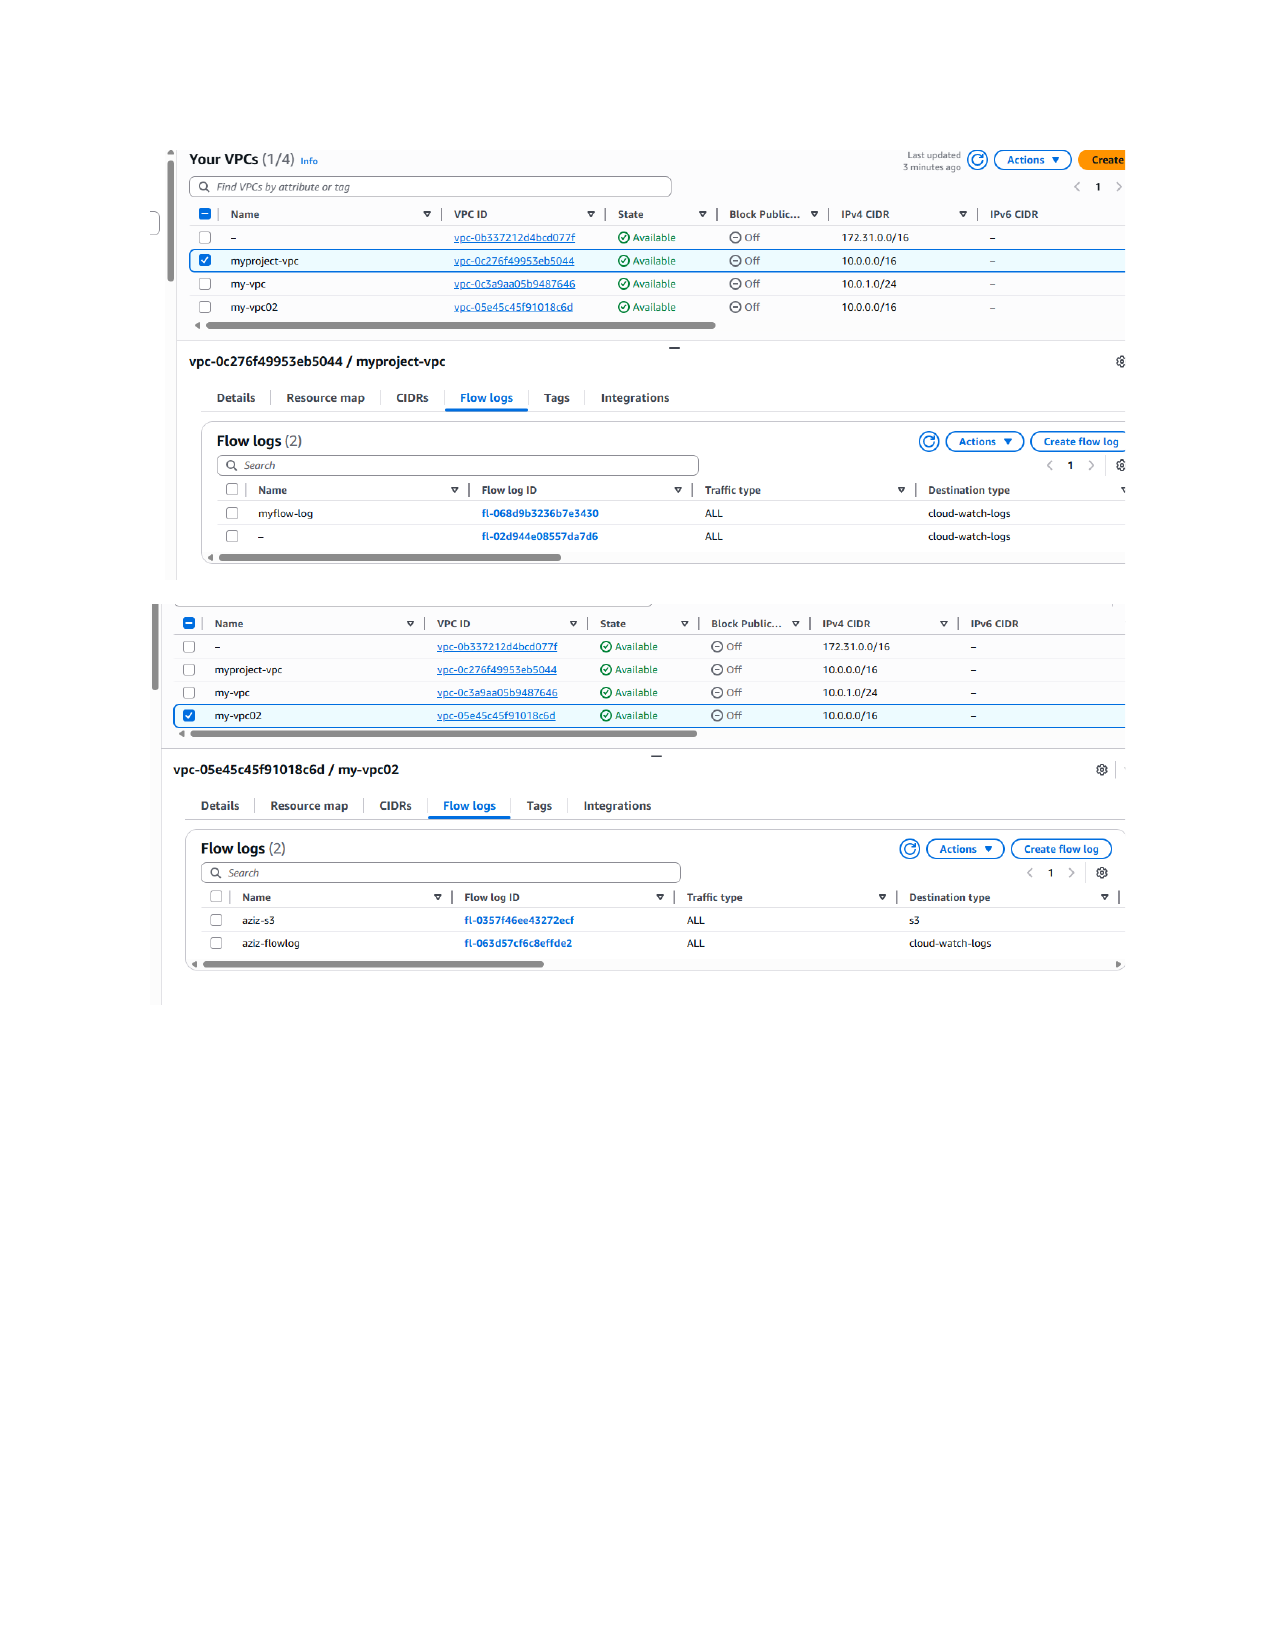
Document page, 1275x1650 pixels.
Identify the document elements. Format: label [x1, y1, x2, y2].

picture [150, 604, 1125, 1005]
picture [150, 150, 1125, 580]
